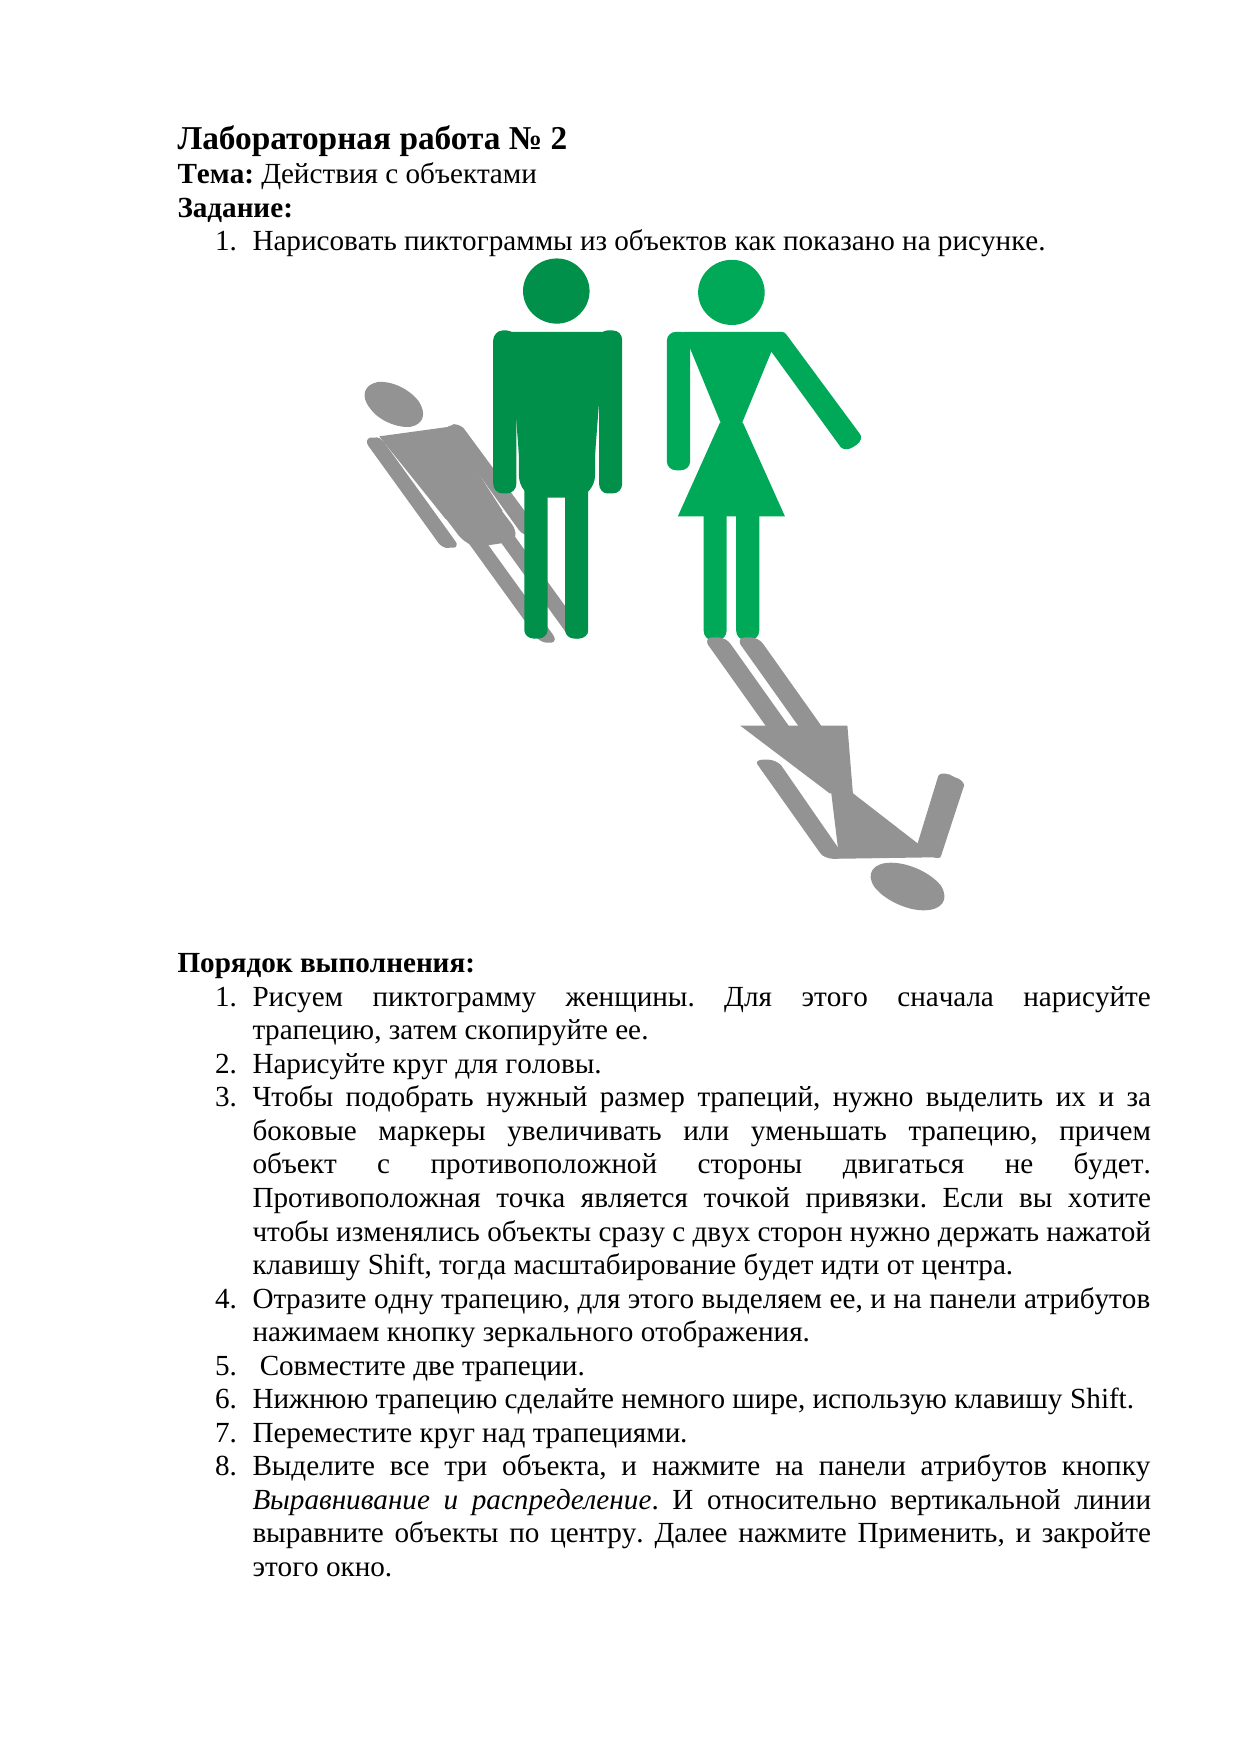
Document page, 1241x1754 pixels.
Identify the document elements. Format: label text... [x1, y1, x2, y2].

list Рисуем пиктограмму женщины. Для этого сначала нарисуйте трапецию, затем скопируйте ее. [215, 979, 1152, 1046]
list Отразите одну трапецию, для этого выделяем ее, и на панели атрибутов нажимаем кнопку зеркального отображения. [215, 1281, 1152, 1348]
text Лабораторная работа № 2 [177, 118, 1152, 156]
text Задание: [177, 190, 1152, 223]
list Чтобы подобрать нужный размер трапеций, нужно выделить их и за боковые маркеры увеличивать или уменьшать трапецию, причем объект с противоположной стороны двигаться не будет. Противоположная точка является точкой привязки. Если вы хотите чтобы изменялись объекты сразу с двух сторон нужно держать нажатой клавишу Shift, тогда масштабирование будет идти от центра. [215, 1079, 1152, 1281]
text Порядок выполнения: [177, 945, 1152, 979]
list Нарисуйте круг для головы. [215, 1046, 1152, 1079]
list Выделите все три объекта, и нажмите на панели атрибутов кнопку Выравнивание и распределение. И относительно вертикальной линии выравните объекты по центру. Далее нажмите Применить, и закройте этого окно. [215, 1448, 1152, 1583]
list Нарисовать пиктограммы из объектов как показано на рисунке. [215, 223, 1152, 257]
list Совместите две трапеции. [215, 1348, 1152, 1381]
list Переместите круг над трапециями. [215, 1415, 1152, 1448]
text Тема: Действия с объектами [177, 156, 1152, 190]
list Нижнюю трапецию сделайте немного шире, использую клавишу Shift. [215, 1381, 1152, 1415]
